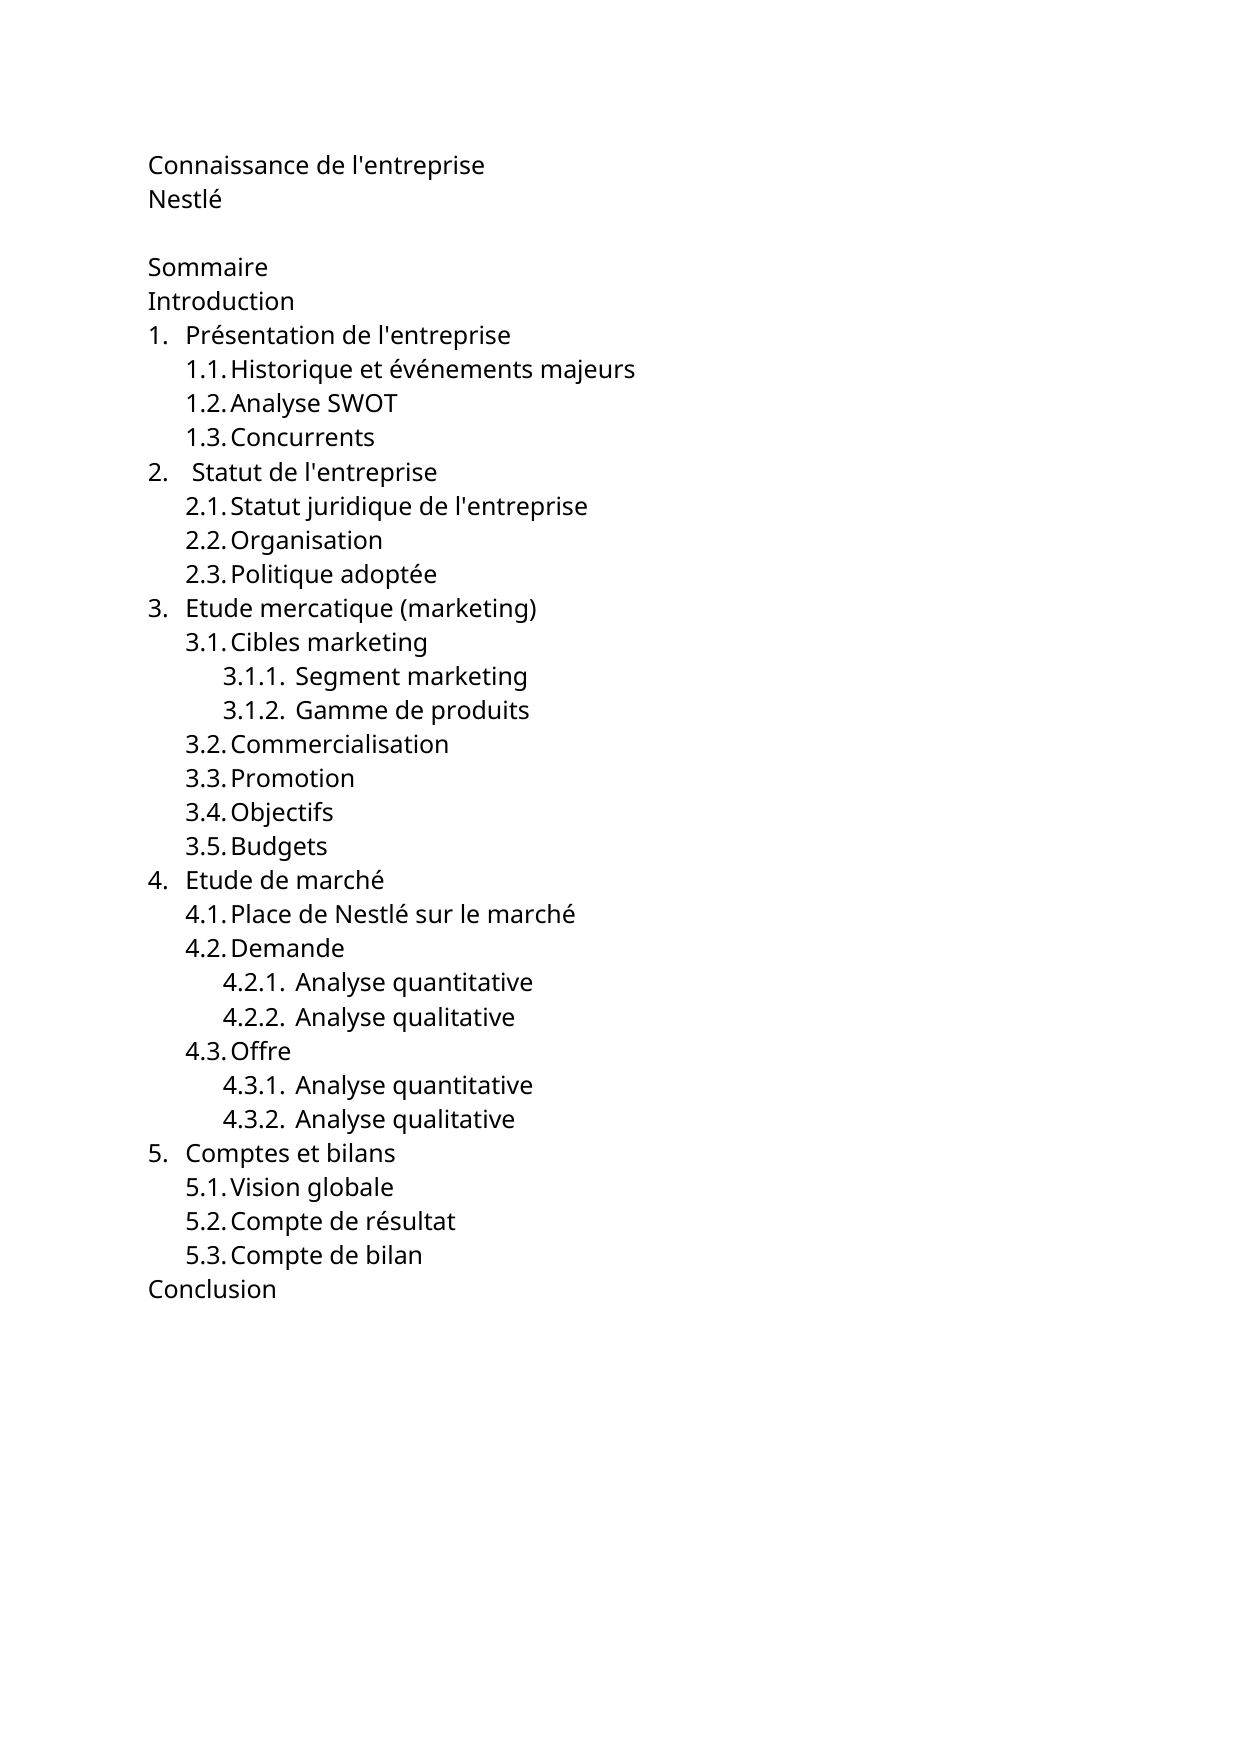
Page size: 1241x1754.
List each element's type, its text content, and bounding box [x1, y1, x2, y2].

list Analyse qualitative [223, 999, 1093, 1033]
list Vision globale [185, 1169, 1093, 1203]
list Statut de l'entreprise [148, 454, 1093, 488]
list Organisation [185, 522, 1093, 556]
text Introduction [148, 284, 1093, 318]
list Politique adoptée [185, 556, 1093, 590]
list Compte de résultat [185, 1203, 1093, 1238]
list Etude de marché [148, 863, 1093, 897]
list Statut juridique de l'entreprise [185, 488, 1093, 522]
list Présentation de l'entreprise [148, 318, 1093, 352]
list Compte de bilan [185, 1238, 1093, 1272]
text Connaissance de l'entreprise [148, 148, 1093, 182]
list Etude mercatique (marketing) [148, 590, 1093, 624]
text Sommaire [148, 250, 1093, 284]
list Gamme de produits [223, 693, 1093, 727]
list Place de Nestlé sur le marché [185, 897, 1093, 931]
list Offre [185, 1033, 1093, 1067]
list Analyse SWOT [185, 386, 1093, 420]
list Commercialisation [185, 727, 1093, 761]
list Budgets [185, 829, 1093, 863]
list Concurrents [185, 420, 1093, 454]
list Analyse quantitative [223, 965, 1093, 999]
text Conclusion [148, 1272, 1093, 1306]
list Promotion [185, 761, 1093, 795]
list Segment marketing [223, 658, 1093, 693]
list Analyse quantitative [223, 1067, 1093, 1101]
text Nestlé [148, 182, 1093, 216]
list Historique et événements majeurs [185, 352, 1093, 386]
list Analyse qualitative [223, 1101, 1093, 1135]
list Demande [185, 931, 1093, 965]
list Cibles marketing [185, 624, 1093, 658]
list Comptes et bilans [148, 1135, 1093, 1169]
list Objectifs [185, 795, 1093, 829]
